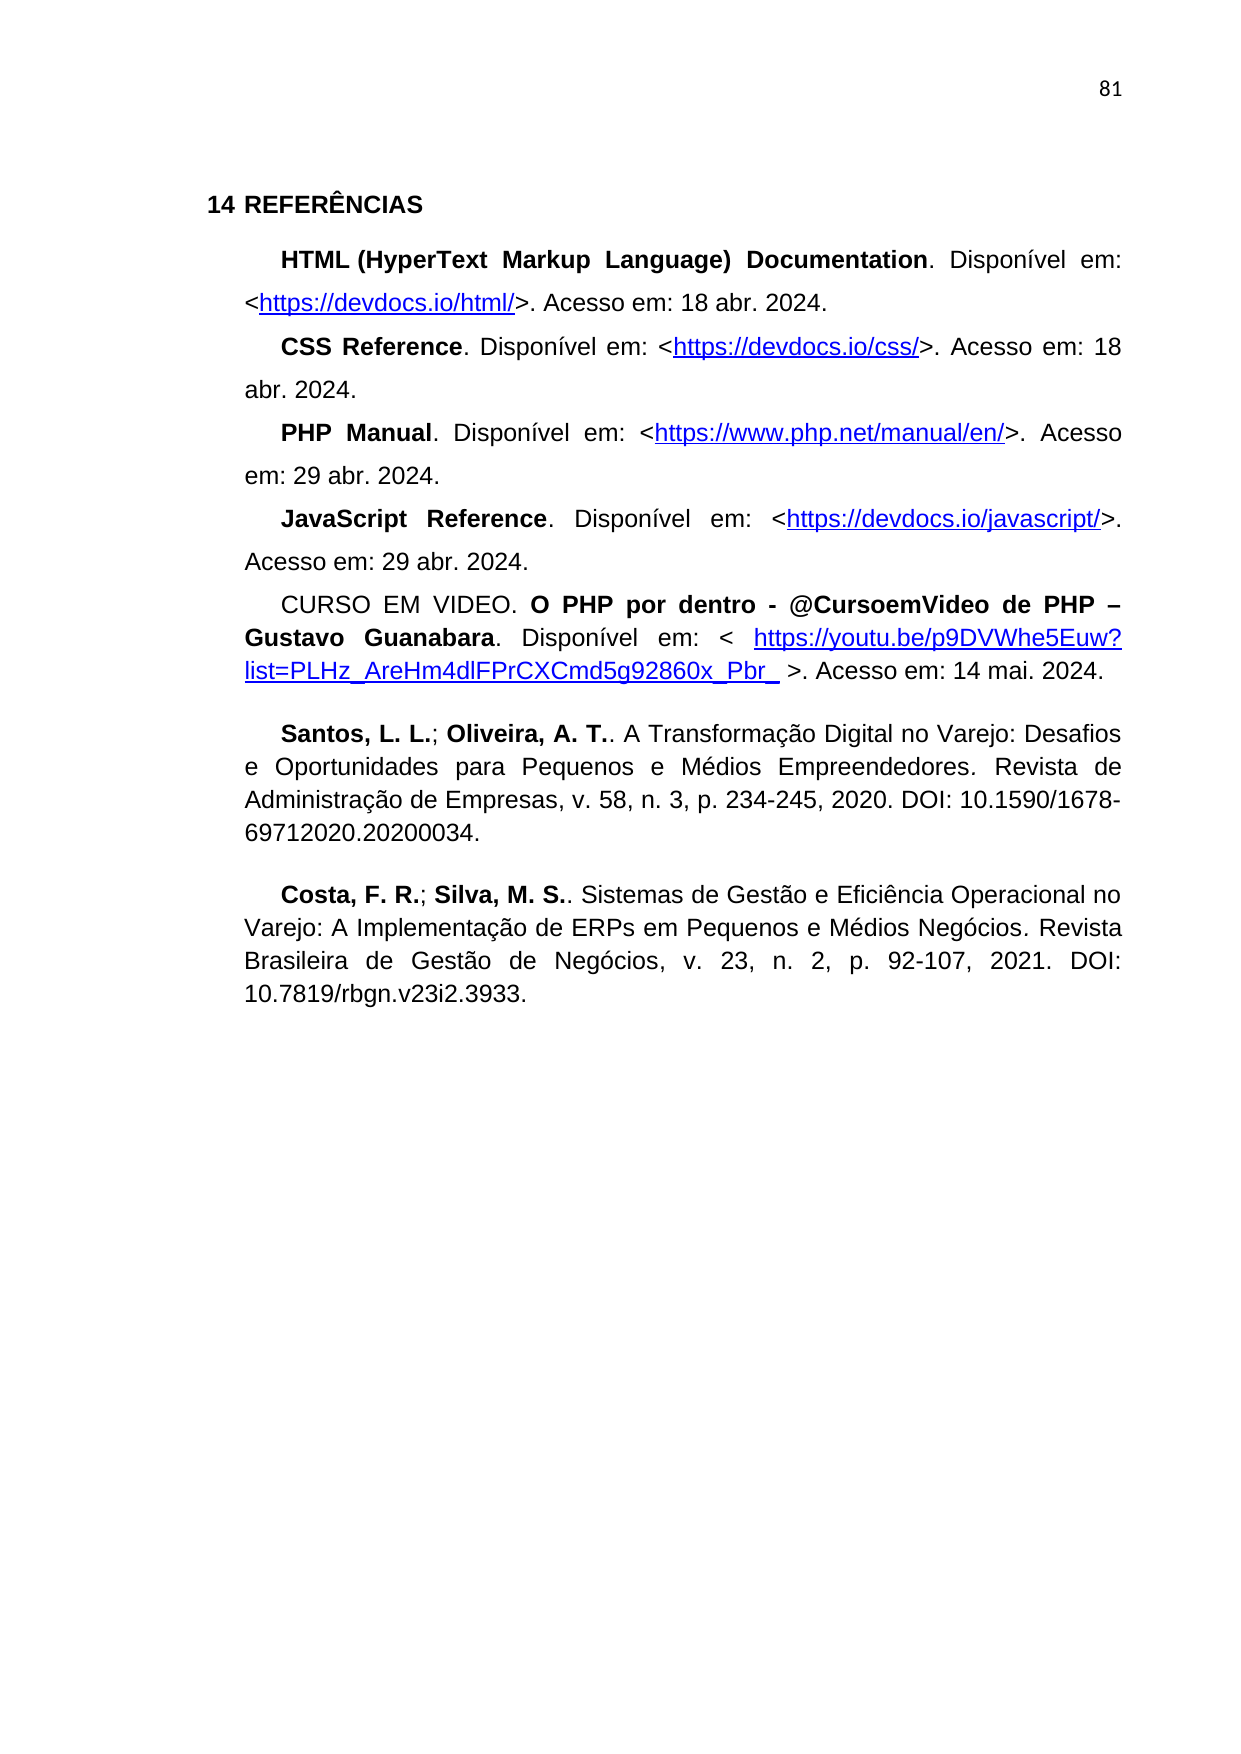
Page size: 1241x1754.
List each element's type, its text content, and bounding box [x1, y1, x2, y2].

list CSS Reference. Disponível em: <https://devdocs.io/css/>. Acesso em: 18 abr. 2024. [244, 332, 1122, 403]
list JavaScript Reference. Disponível em: <https://devdocs.io/javascript/>. Acesso em: 29 abr. 2024. [244, 504, 1122, 576]
text Santos, L. L.; Oliveira, A. T.. A Transformação Digital no Varejo: Desafios e Oportunidades para Pequenos e Médios Empreendedores. Revista de Administração de Empresas, v. 58, n. 3, p. 234-245, 2020. DOI: 10.1590/1678-69712020.20200034. [244, 718, 1122, 846]
text Costa, F. R.; Silva, M. S.. Sistemas de Gestão e Eficiência Operacional no Varejo: A Implementação de ERPs em Pequenos e Médios Negócios. Revista Brasileira de Gestão de Negócios, v. 23, n. 2, p. 92-107, 2021. DOI: 10.7819/rbgn.v23i2.3933. [244, 880, 1122, 1008]
list HTML (HyperText Markup Language) Documentation. Disponível em: <https://devdocs.io/html/>. Acesso em: 18 abr. 2024. [244, 245, 1122, 317]
subtitle REFERÊNCIAS [207, 190, 1122, 218]
list PHP Manual. Disponível em: <https://www.php.net/manual/en/>. Acesso em: 29 abr. 2024. [244, 418, 1122, 490]
list CURSO EM VIDEO. O PHP por dentro - @CursoemVideo de PHP – Gustavo Guanabara. Disponível em: < https://youtu.be/p9DVWhe5Euw?list=PLHz_AreHm4dlFPrCXCmd5g92860x_Pbr_ >. Acesso em: 14 mai. 2024. [244, 590, 1122, 685]
